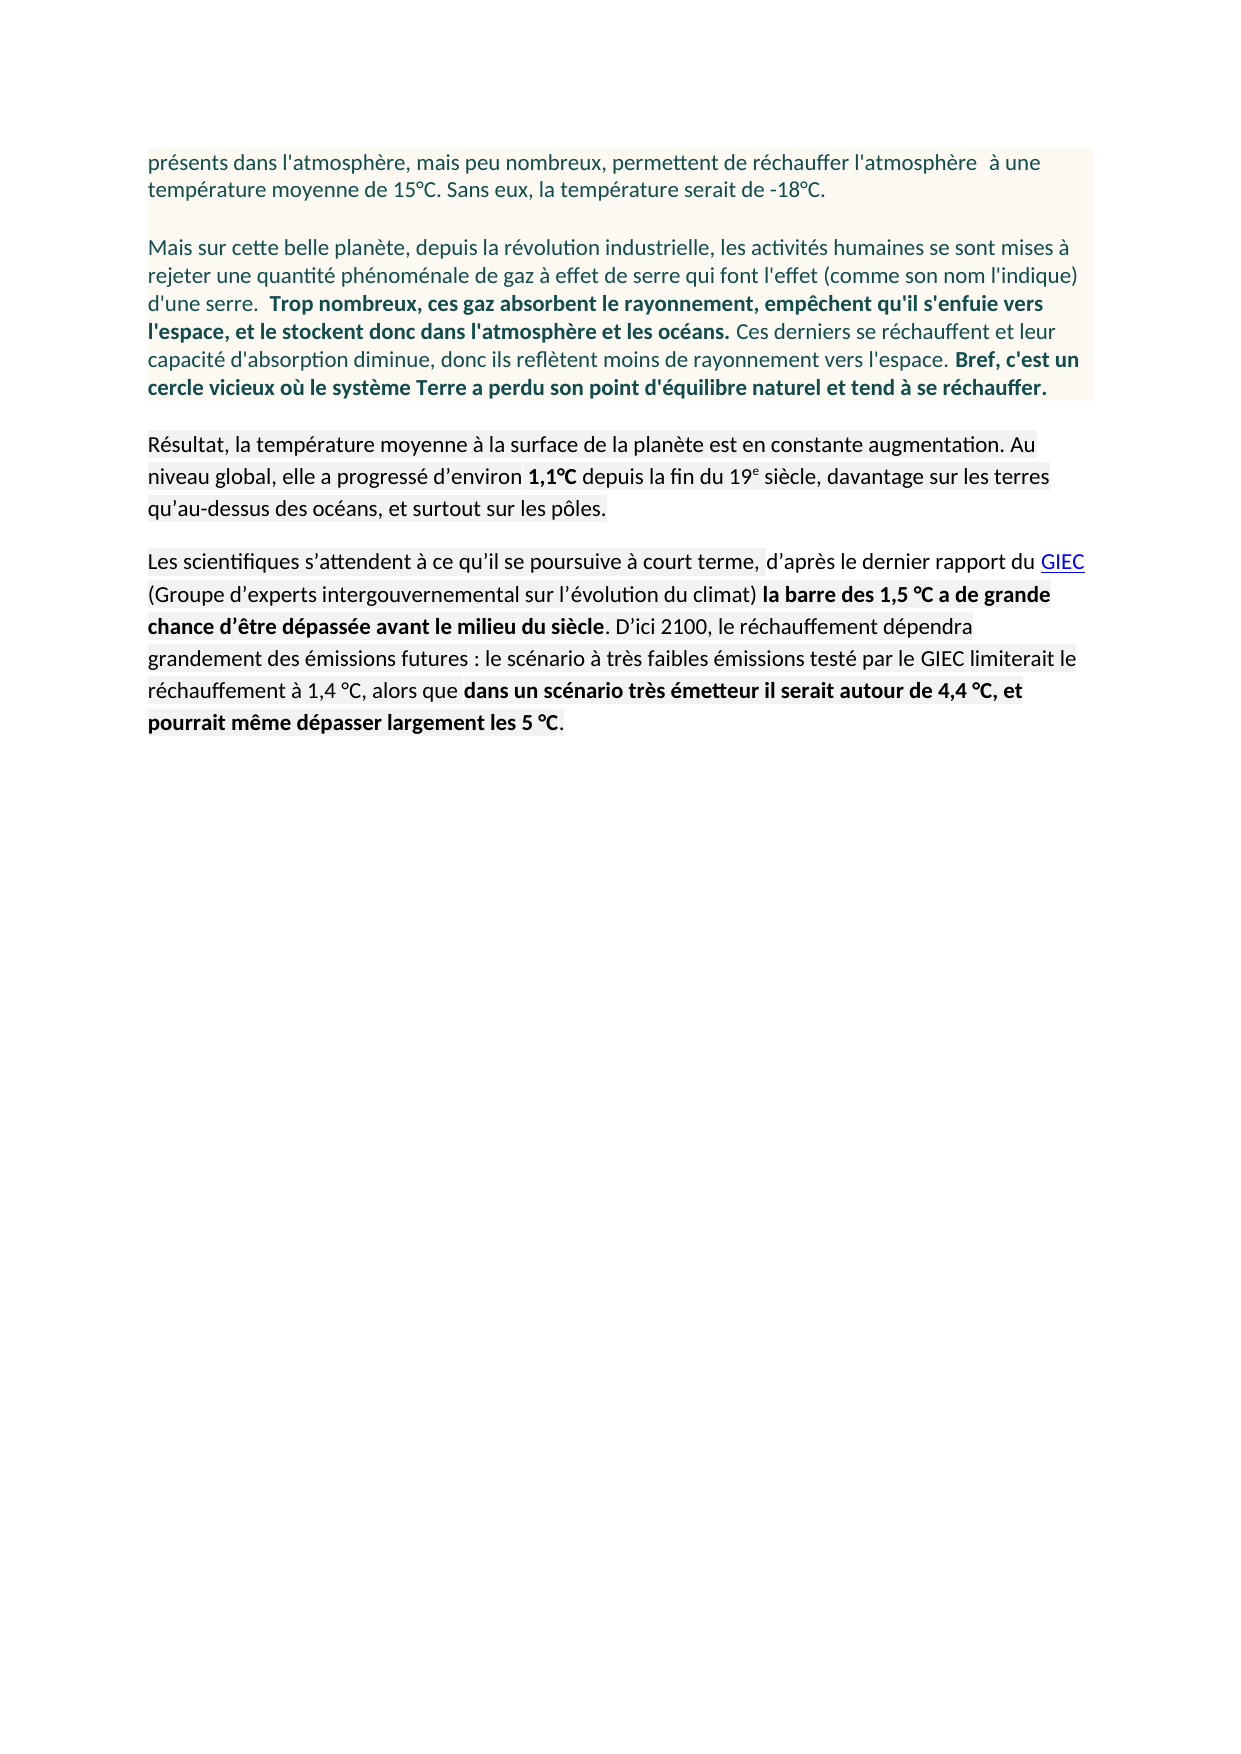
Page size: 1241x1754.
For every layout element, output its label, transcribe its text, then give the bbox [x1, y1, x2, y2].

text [148, 148, 1093, 204]
text Mais sur cette belle planète, depuis la révolution industrielle, les activités humaines se sont mises à rejeter une quantité phénoménale de gaz à effet de serre qui font l'effet (comme son nom l'indique) d'une serre. Trop nombreux, ces gaz absorbent le rayonnement, empêchent qu'il s'enfuie vers l'espace, et le stockent donc dans l'atmosphère et les océans. Ces derniers se réchauffent et leur capacité d'absorption diminue, donc ils reflètent moins de rayonnement vers l'espace. Bref, c'est un cercle vicieux où le système Terre a perdu son point d'équilibre naturel et tend à se réchauffer. [148, 233, 1093, 401]
text Résultat, la température moyenne à la surface de la planète est en constante augmentation. Au niveau global, elle a progressé d’environ 1,1°C depuis la fin du 19e siècle, davantage sur les terres qu’au-dessus des océans, et surtout sur les pôles. [148, 430, 1093, 522]
text Les scientifiques s’attendent à ce qu’il se poursuive à court terme, d’après le dernier rapport du GIEC (Groupe d’experts intergouvernemental sur l’évolution du climat) la barre des 1,5 °C a de grande chance d’être dépassée avant le milieu du siècle. D’ici 2100, le réchauffement dépendra grandement des émissions futures : le scénario à très faibles émissions testé par le GIEC limiterait le réchauffement à 1,4 °C, alors que dans un scénario très émetteur il serait autour de 4,4 °C, et pourrait même dépasser largement les 5 °C. [148, 547, 1093, 736]
